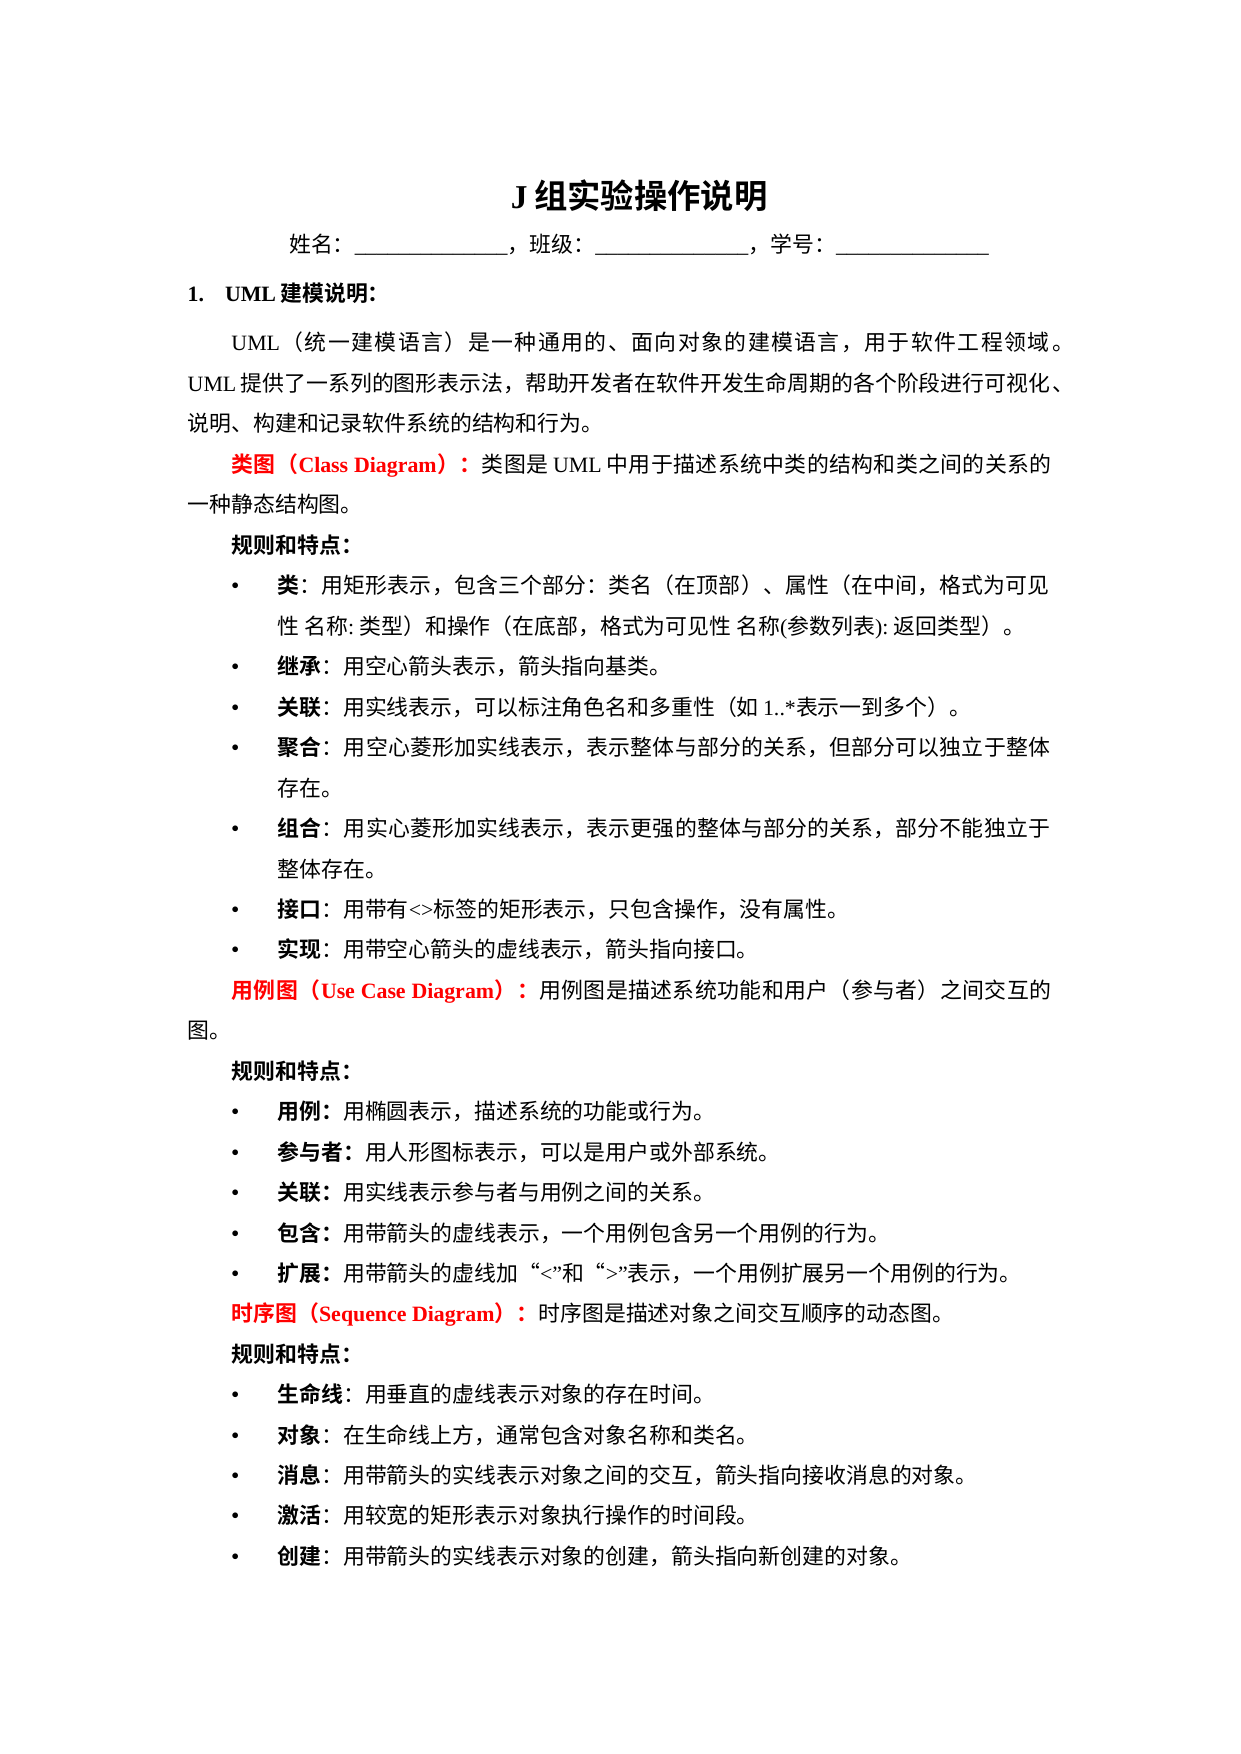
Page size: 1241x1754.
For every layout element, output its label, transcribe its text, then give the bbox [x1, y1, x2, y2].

text J组实验操作说明 [225, 162, 1053, 227]
list 创建：用带箭头的实线表示对象的创建，箭头指向新创建的对象。 [231, 1538, 1053, 1571]
list 规则和特点： [187, 1053, 1053, 1086]
list 时序图（Sequence Diagram）：时序图是描述对象之间交互顺序的动态图。 [187, 1296, 1053, 1328]
list 类：用矩形表示，包含三个部分：类名（在顶部）、属性（在中间，格式为可见性 名称: 类型）和操作（在底部，格式为可见性 名称(参数列表): 返回类型）。 [231, 568, 1053, 641]
list 消息：用带箭头的实线表示对象之间的交互，箭头指向接收消息的对象。 [231, 1458, 1053, 1490]
list 激活：用较宽的矩形表示对象执行操作的时间段。 [231, 1498, 1053, 1531]
list 对象：在生命线上方，通常包含对象名称和类名。 [231, 1417, 1053, 1450]
list 规则和特点： [187, 527, 1053, 560]
list 规则和特点： [187, 1336, 1053, 1369]
list 聚合：用空心菱形加实线表示，表示整体与部分的关系，但部分可以独立于整体存在。 [231, 729, 1053, 803]
list 生命线：用垂直的虚线表示对象的存在时间。 [231, 1377, 1053, 1409]
list 扩展：用带箭头的虚线加“<”和“>”表示，一个用例扩展另一个用例的行为。 [231, 1256, 1053, 1288]
text 类图（Class Diagram）：类图是UML中用于描述系统中类的结构和类之间的关系的一种静态结构图。 [187, 446, 1053, 519]
list 接口：用带有<>标签的矩形表示，只包含操作，没有属性。 [231, 892, 1053, 924]
list 实现：用带空心箭头的虚线表示，箭头指向接口。 [231, 932, 1053, 964]
list 用例图（Use Case Diagram）：用例图是描述系统功能和用户（参与者）之间交互的图。 [187, 972, 1053, 1046]
list 用例：用椭圆表示，描述系统的功能或行为。 [231, 1094, 1053, 1126]
list 包含：用带箭头的虚线表示，一个用例包含另一个用例的行为。 [231, 1215, 1053, 1248]
list 参与者：用人形图标表示，可以是用户或外部系统。 [231, 1134, 1053, 1167]
list 关联：用实线表示，可以标注角色名和多重性（如1..*表示一到多个）。 [231, 689, 1053, 722]
text UML（统一建模语言）是一种通用的、面向对象的建模语言，用于软件工程领域。UML提供了一系列的图形表示法，帮助开发者在软件开发生命周期的各个阶段进行可视化、说明、构建和记录软件系统的结构和行为。 [187, 324, 1053, 438]
list 组合：用实心菱形加实线表示，表示更强的整体与部分的关系，部分不能独立于整体存在。 [231, 811, 1053, 884]
text 姓名：______________，班级：______________，学号：______________ [225, 227, 1053, 259]
list 继承：用空心箭头表示，箭头指向基类。 [231, 649, 1053, 681]
list 关联：用实线表示参与者与用例之间的关系。 [231, 1175, 1053, 1207]
list UML建模说明： [187, 276, 1053, 308]
